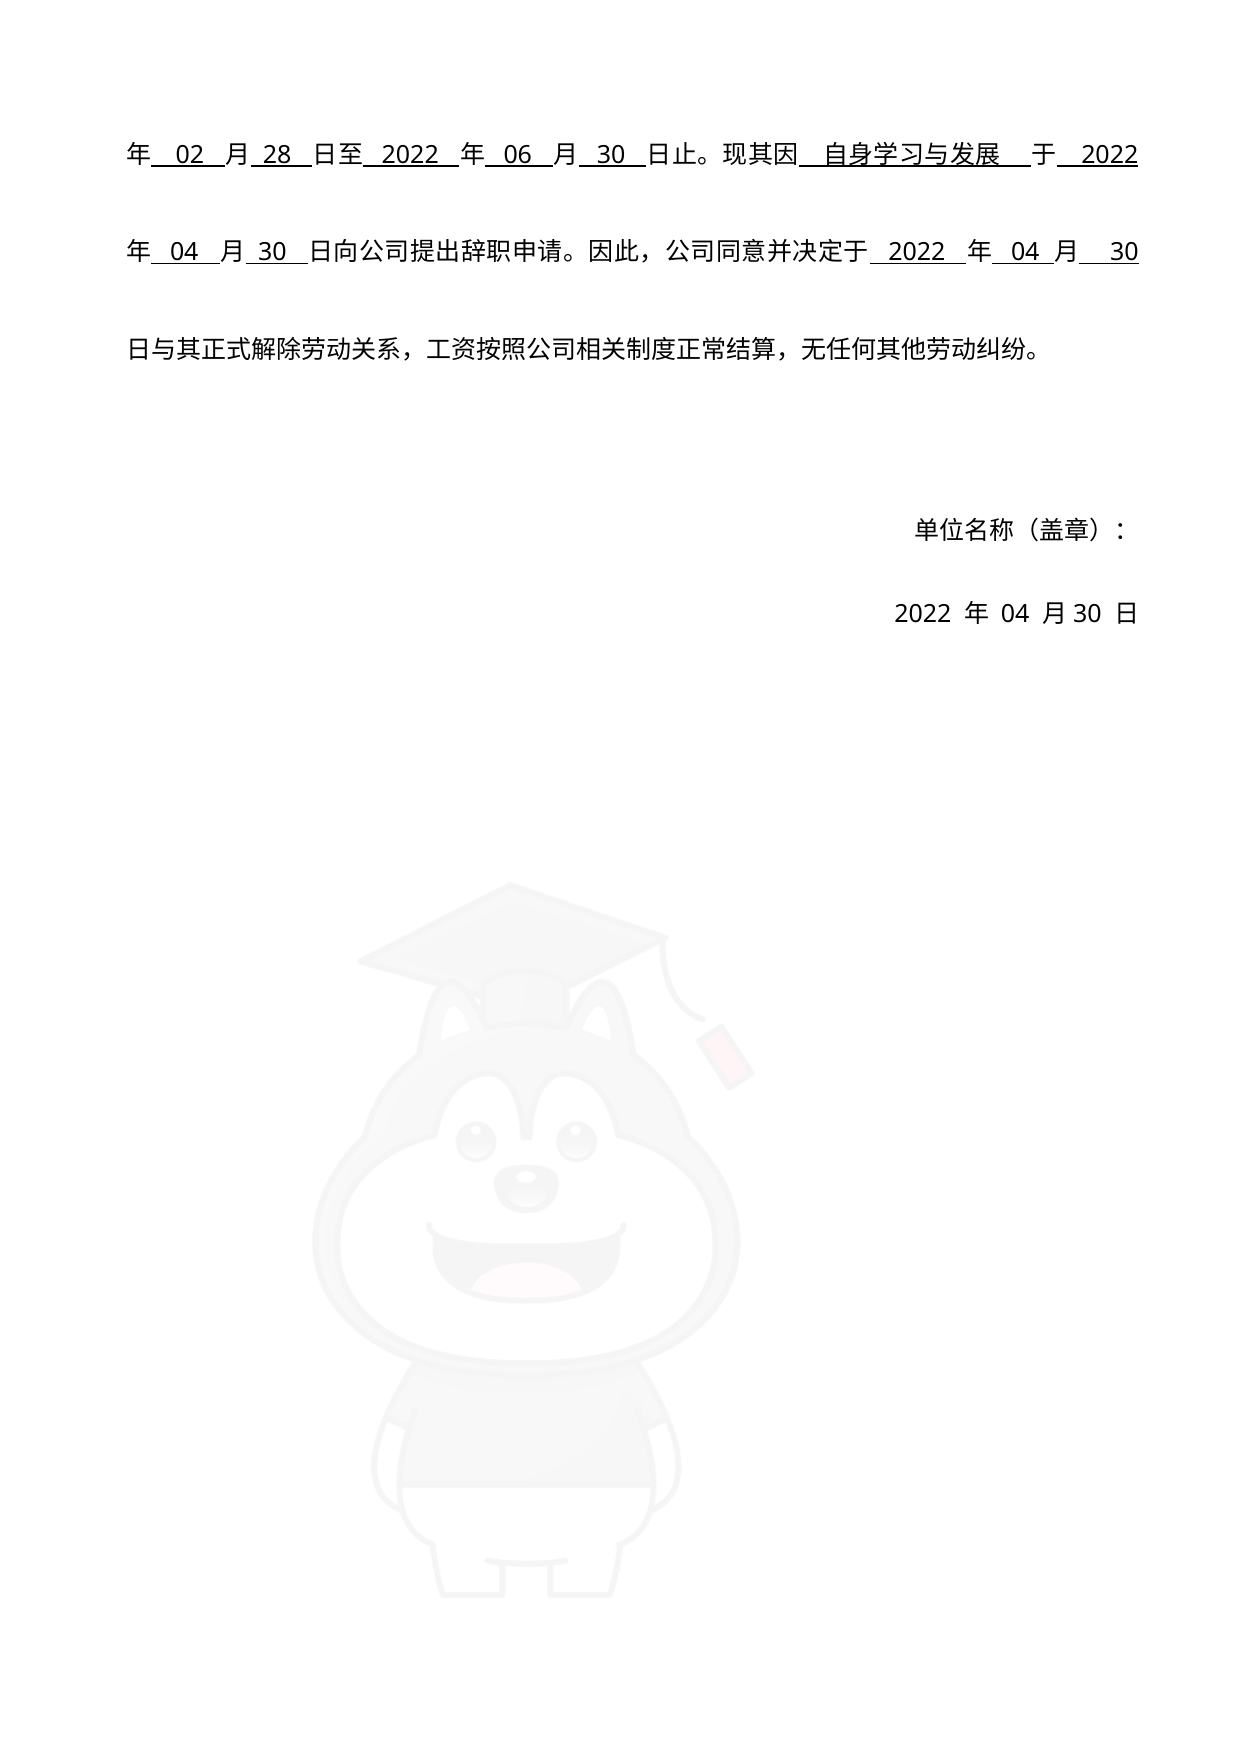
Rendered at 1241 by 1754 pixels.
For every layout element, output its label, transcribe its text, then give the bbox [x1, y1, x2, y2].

text 单位名称（盖章）： [101, 496, 1139, 561]
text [126, 120, 1139, 380]
text 2022 年 04 月 30 日 [101, 579, 1139, 644]
